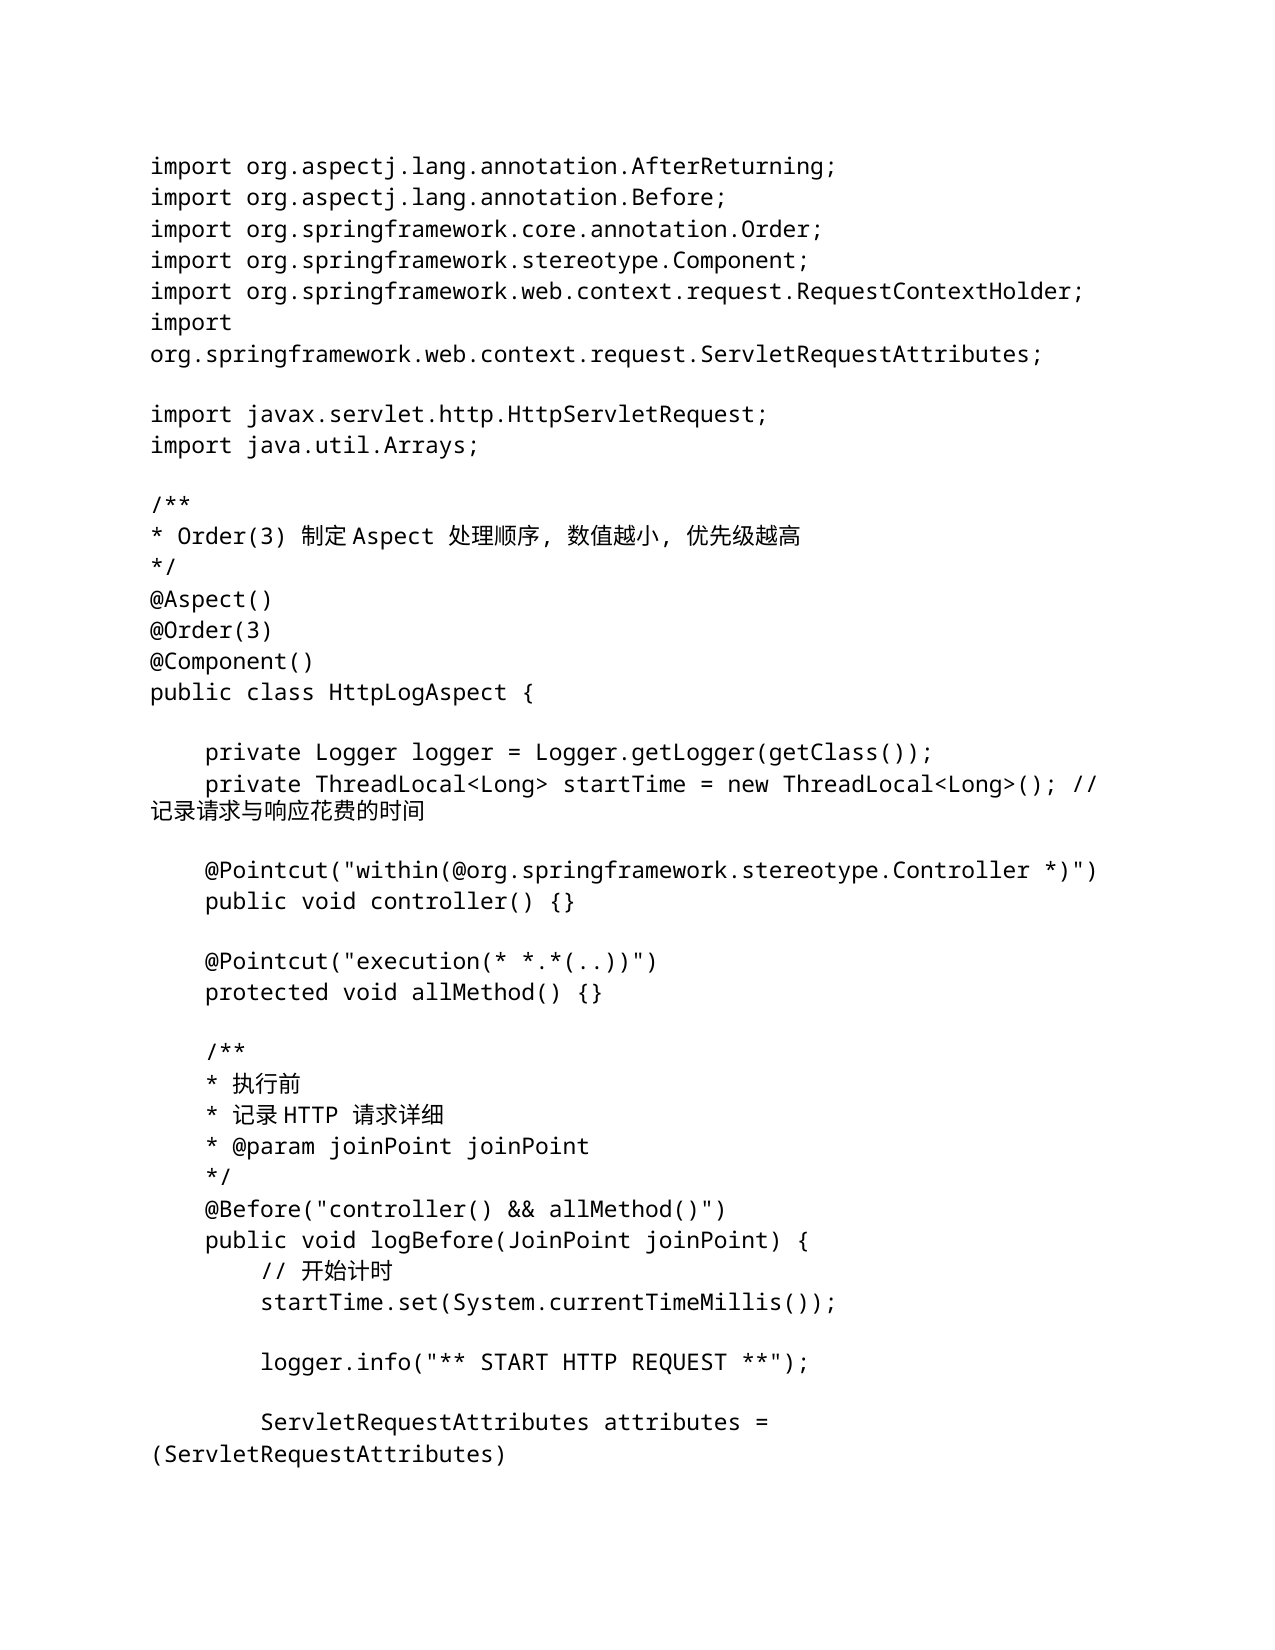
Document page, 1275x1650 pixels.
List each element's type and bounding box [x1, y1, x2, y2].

text [150, 150, 1125, 1469]
